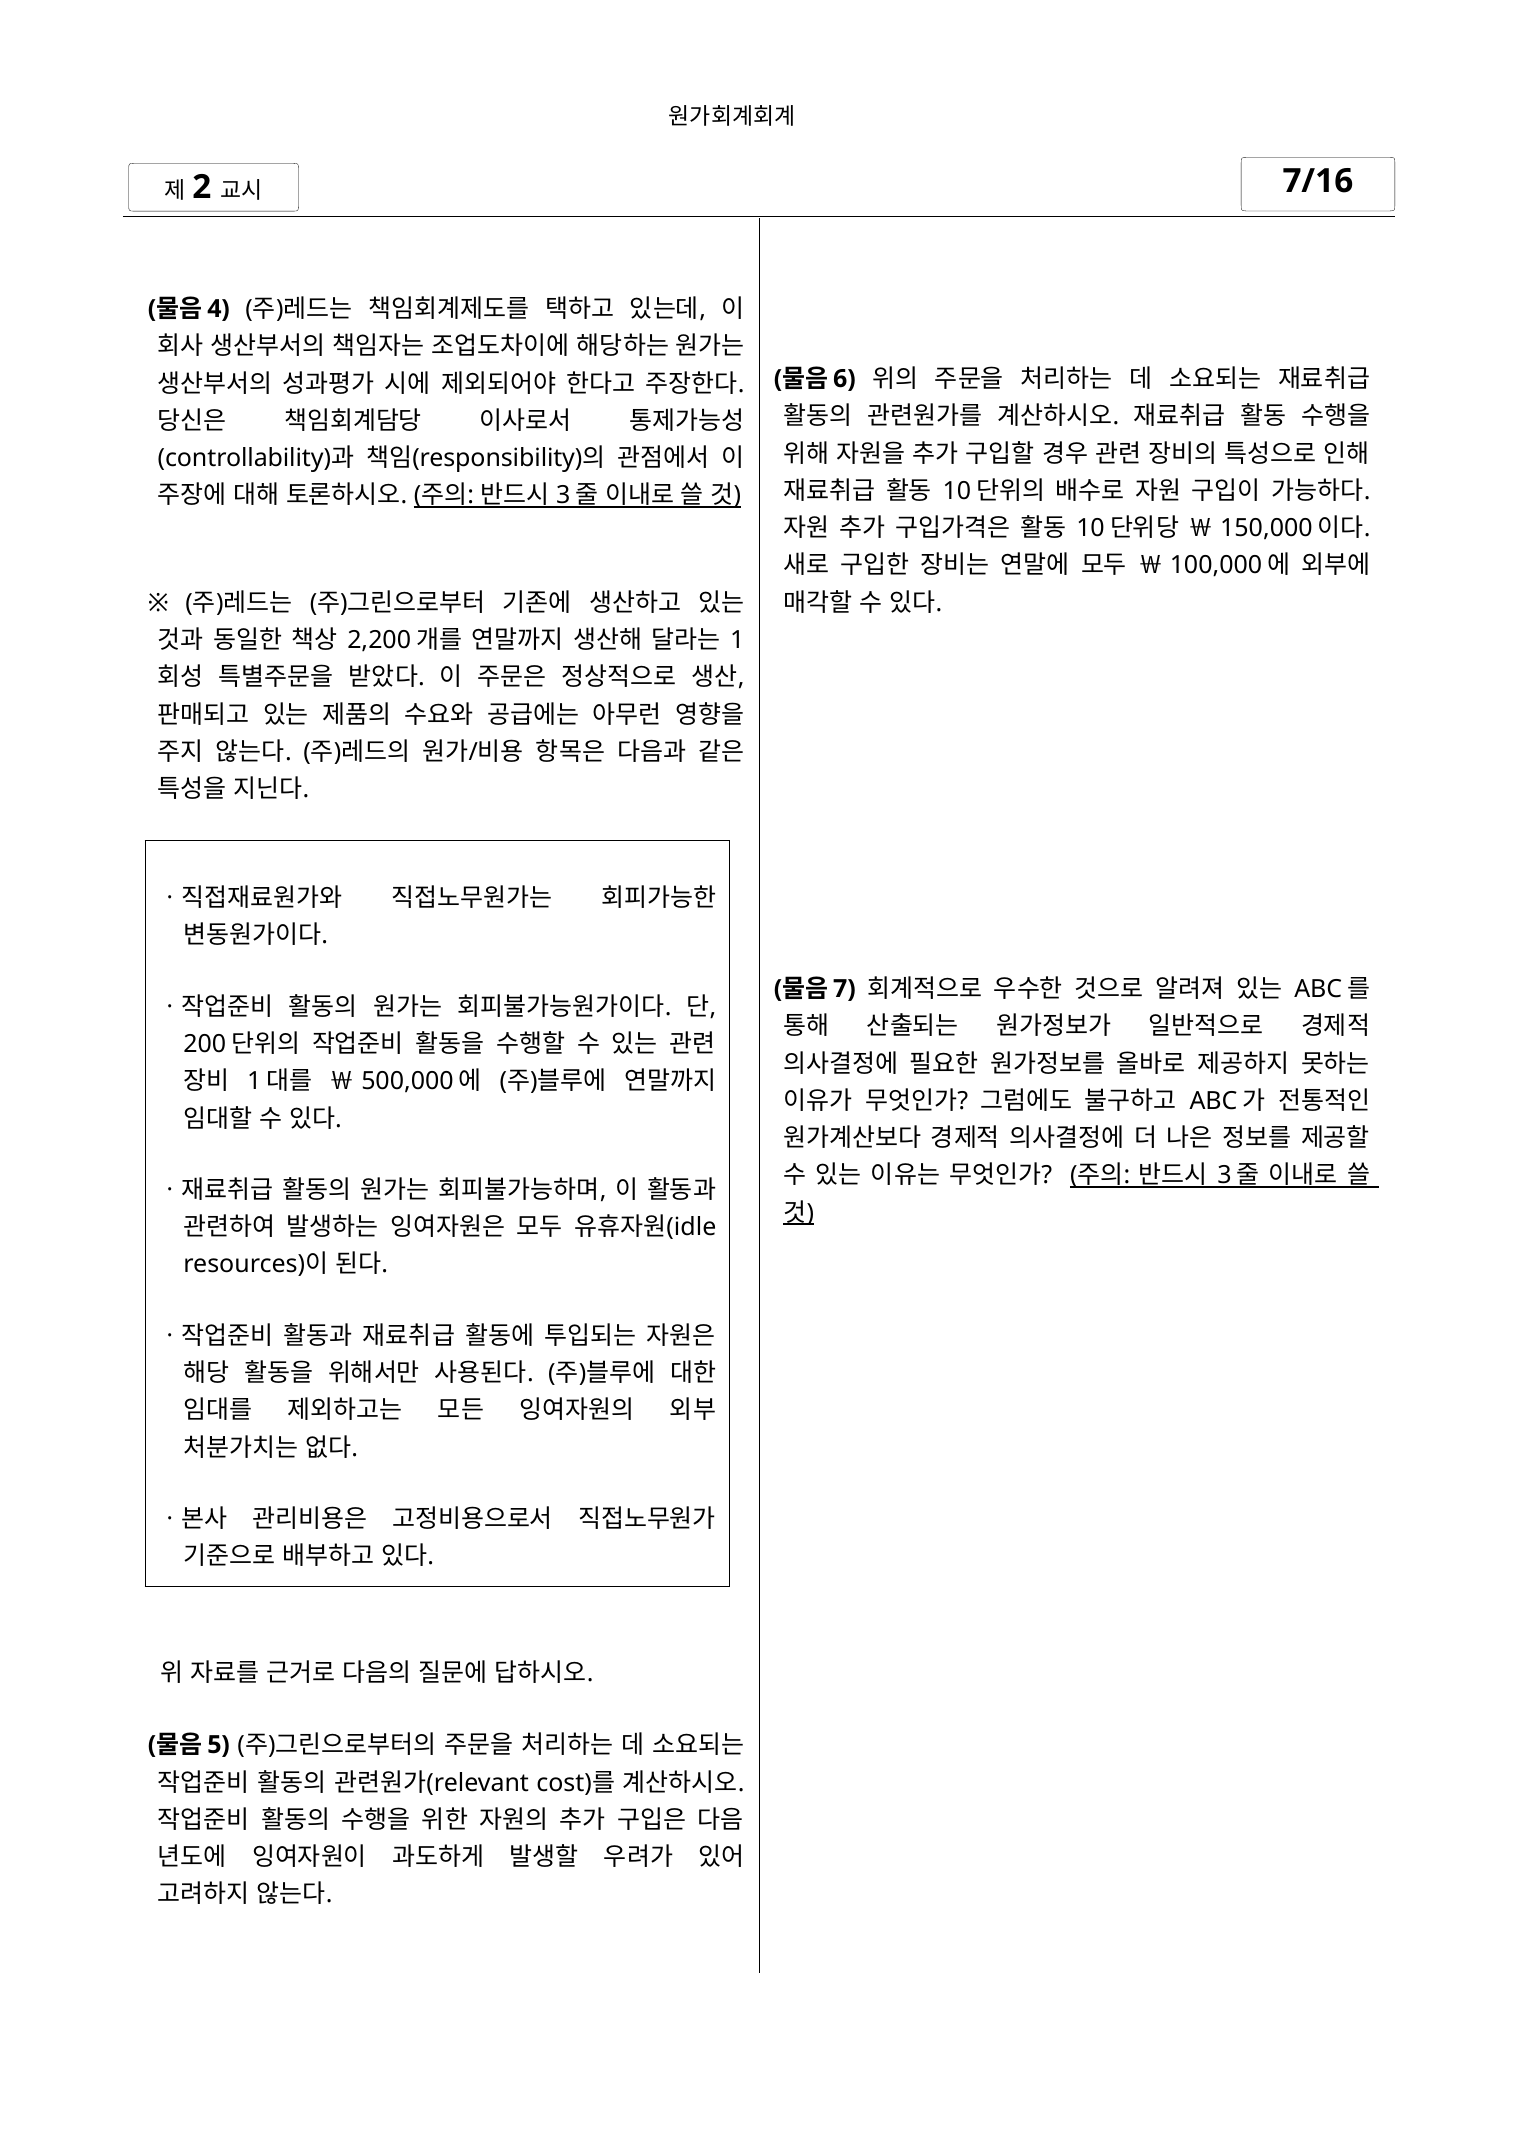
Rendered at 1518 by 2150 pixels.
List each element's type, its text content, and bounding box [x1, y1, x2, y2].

text ※ (주)레드는 (주)그린으로부터 기존에 생산하고 있는 것과 동일한 책상 2,200개를 연말까지 생산해 달라는 1회성 특별주문을 받았다. 이 주문은 정상적으로 생산, 판매되고 있는 제품의 수요와 공급에는 아무런 영향을 주지 않는다. (주)레드의 원가/비용 항목은 다음과 같은 특성을 지닌다. [148, 582, 744, 805]
text (물음7) 회계적으로 우수한 것으로 알려져 있는 ABC를 통해 산출되는 원가정보가 일반적으로 경제적 의사결정에 필요한 원가정보를 올바로 제공하지 못하는 이유가 무엇인가? 그럼에도 불구하고 ABC가 전통적인 원가계산보다 경제적 의사결정에 더 나은 정보를 제공할 수 있는 이유는 무엇인가? (주의: 반드시 3줄 이내로 쓸 것) [773, 968, 1370, 1228]
table_header ㆍ직접재료원가와 직접노무원가는 회피가능한 변동원가이다. ㆍ작업준비 활동의 원가는 회피불가능원가이다. 단, 200단위의 작업준비 활동을 수행할 수 있는 관련 장비 1대를 ￦ 500,000에 (주)블루에 연말까지 임대할 수 있다. ㆍ재료취급 활동의 원가는 회피불가능하며, 이 활동과 관련하여 발생하는 잉여자원은 모두 유휴자원(idle resources)이 된다. ㆍ작업준비 활동과 재료취급 활동에 투입되는 자원은 해당 활동을 위해서만 사용된다. (주)블루에 대한 임대를 제외하고는 모든 잉여자원의 외부 처분가치는 없다. ㆍ본사 관리비용은 고정비용으로서 직접노무원가 기준으로 배부하고 있다. [146, 841, 729, 1586]
text 위 자료를 근거로 다음의 질문에 답하시오. [148, 1652, 744, 1689]
text (물음4) (주)레드는 책임회계제도를 택하고 있는데, 이 회사 생산부서의 책임자는 조업도차이에 해당하는 원가는 생산부서의 성과평가 시에 제외되어야 한다고 주장한다. 당신은 책임회계담당 이사로서 통제가능성(controllability)과 책임(responsibility)의 관점에서 이 주장에 대해 토론하시오. (주의: 반드시 3줄 이내로 쓸 것) [148, 288, 744, 511]
text (물음6) 위의 주문을 처리하는 데 소요되는 재료취급 활동의 관련원가를 계산하시오. 재료취급 활동 수행을 위해 자원을 추가 구입할 경우 관련 장비의 특성으로 인해 재료취급 활동 10단위의 배수로 자원 구입이 가능하다. 자원 추가 구입가격은 활동 10단위당 ￦ 150,000이다. 새로 구입한 장비는 연말에 모두 ￦ 100,000에 외부에 매각할 수 있다. [773, 358, 1370, 618]
text (물음5) (주)그린으로부터의 주문을 처리하는 데 소요되는 작업준비 활동의 관련원가(relevant cost)를 계산하시오. 작업준비 활동의 수행을 위한 자원의 추가 구입은 다음 년도에 잉여자원이 과도하게 발생할 우려가 있어 고려하지 않는다. [148, 1725, 744, 1910]
